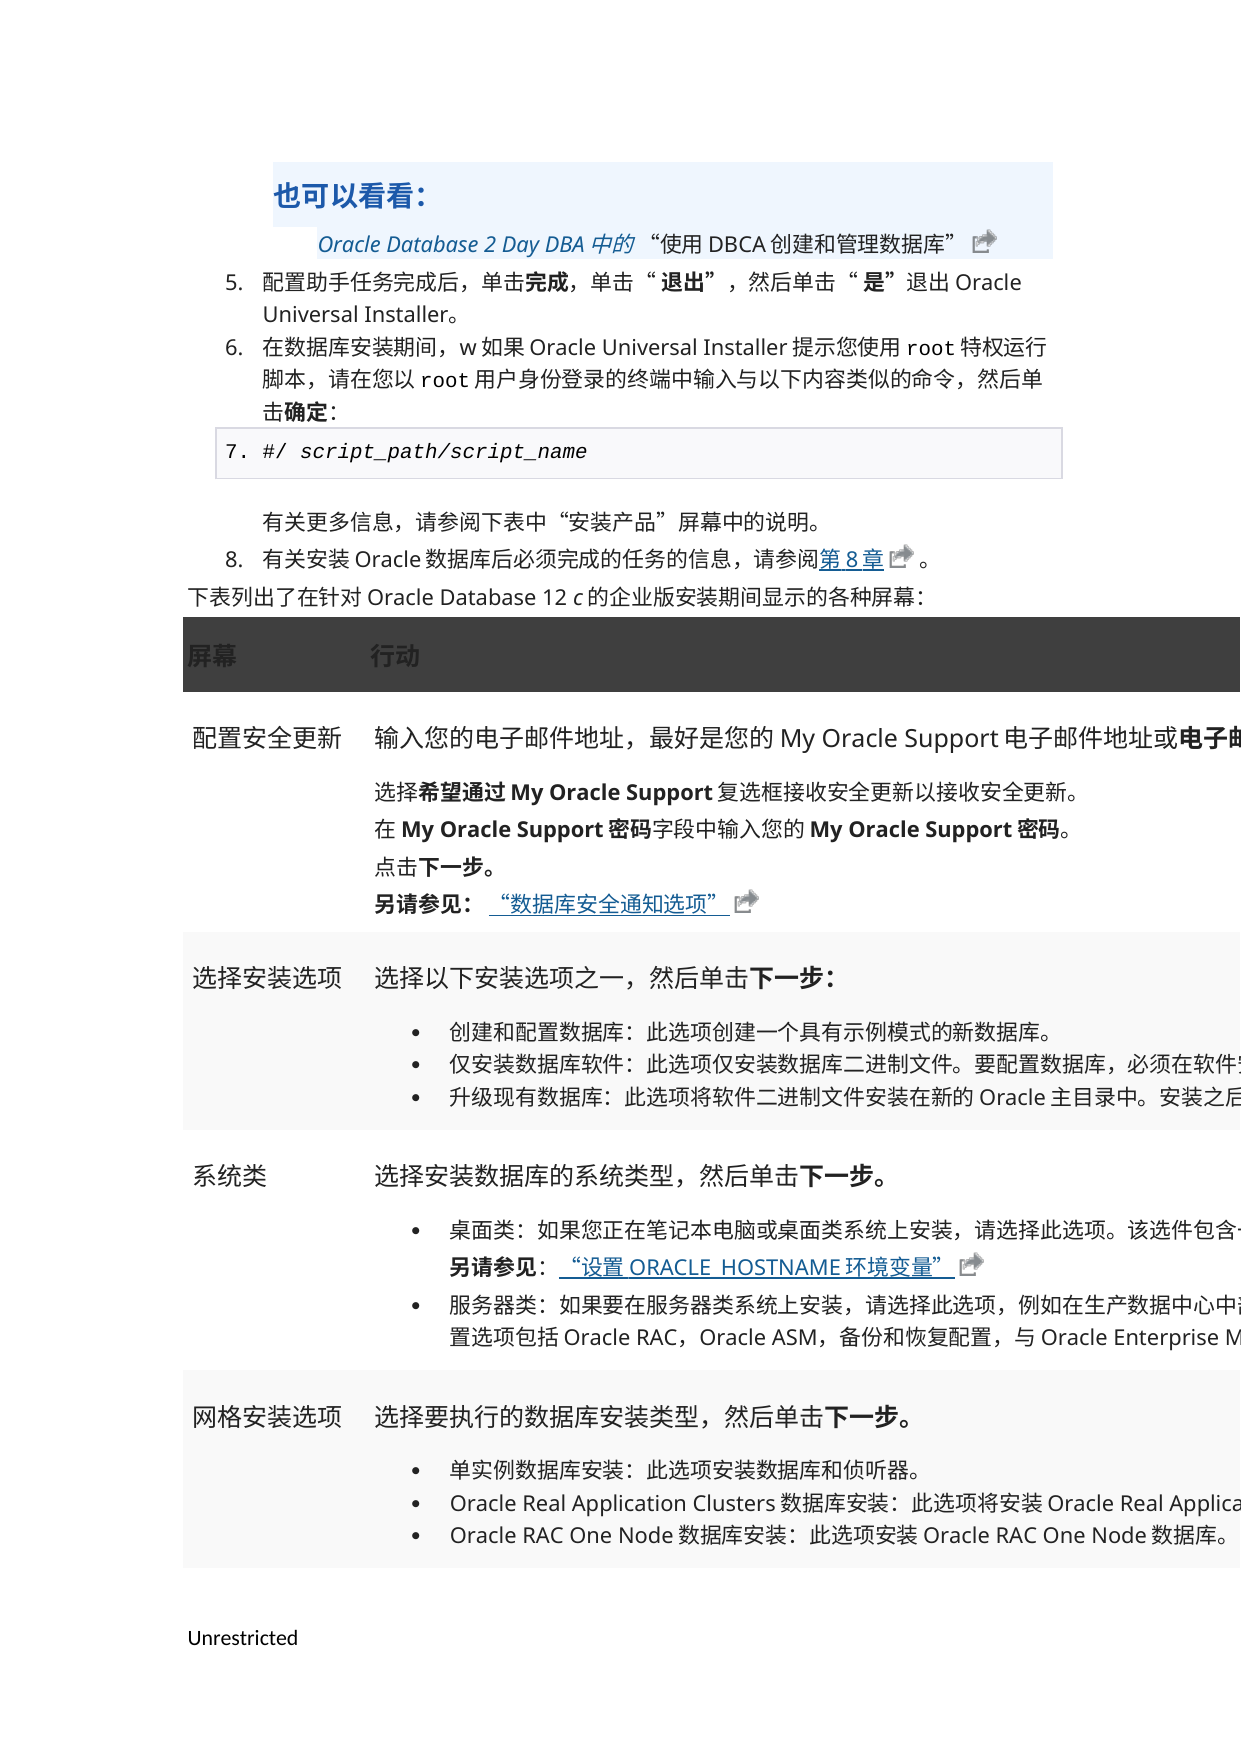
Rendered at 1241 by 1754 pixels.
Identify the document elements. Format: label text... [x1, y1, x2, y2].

text Oracle Database 2 Day DBA中的 “使用DBCA创建和管理数据库” [317, 227, 1053, 259]
picture [884, 542, 920, 568]
list #/ script_path/script_name [217, 429, 1061, 478]
picture [967, 227, 1003, 253]
text 下表列出了在针对Oracle Database 12 c的企业版安装期间显示的各种屏幕： [187, 579, 1053, 612]
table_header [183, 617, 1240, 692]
picture [954, 1250, 990, 1276]
picture [729, 887, 765, 913]
text 有关更多信息，请参阅下表中“安装产品”屏幕中的说明。 [262, 504, 1053, 537]
list 有关安装Oracle数据库后必须完成的任务的信息，请参阅第8章。 [225, 542, 1053, 574]
text 也可以看看： [273, 162, 1053, 227]
list 在数据库安装期间，w如果Oracle Universal Installer提示您使用root特权运行脚本，请在您以root用户身份登录的终端中输入与以下内容类似的命令，然后单击确定： [225, 329, 1053, 427]
list 配置助手任务完成后，单击完成，单击“ 退出”，然后单击“ 是”退出Oracle Universal Installer。 [225, 264, 1053, 329]
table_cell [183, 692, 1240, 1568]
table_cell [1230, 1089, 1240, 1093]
